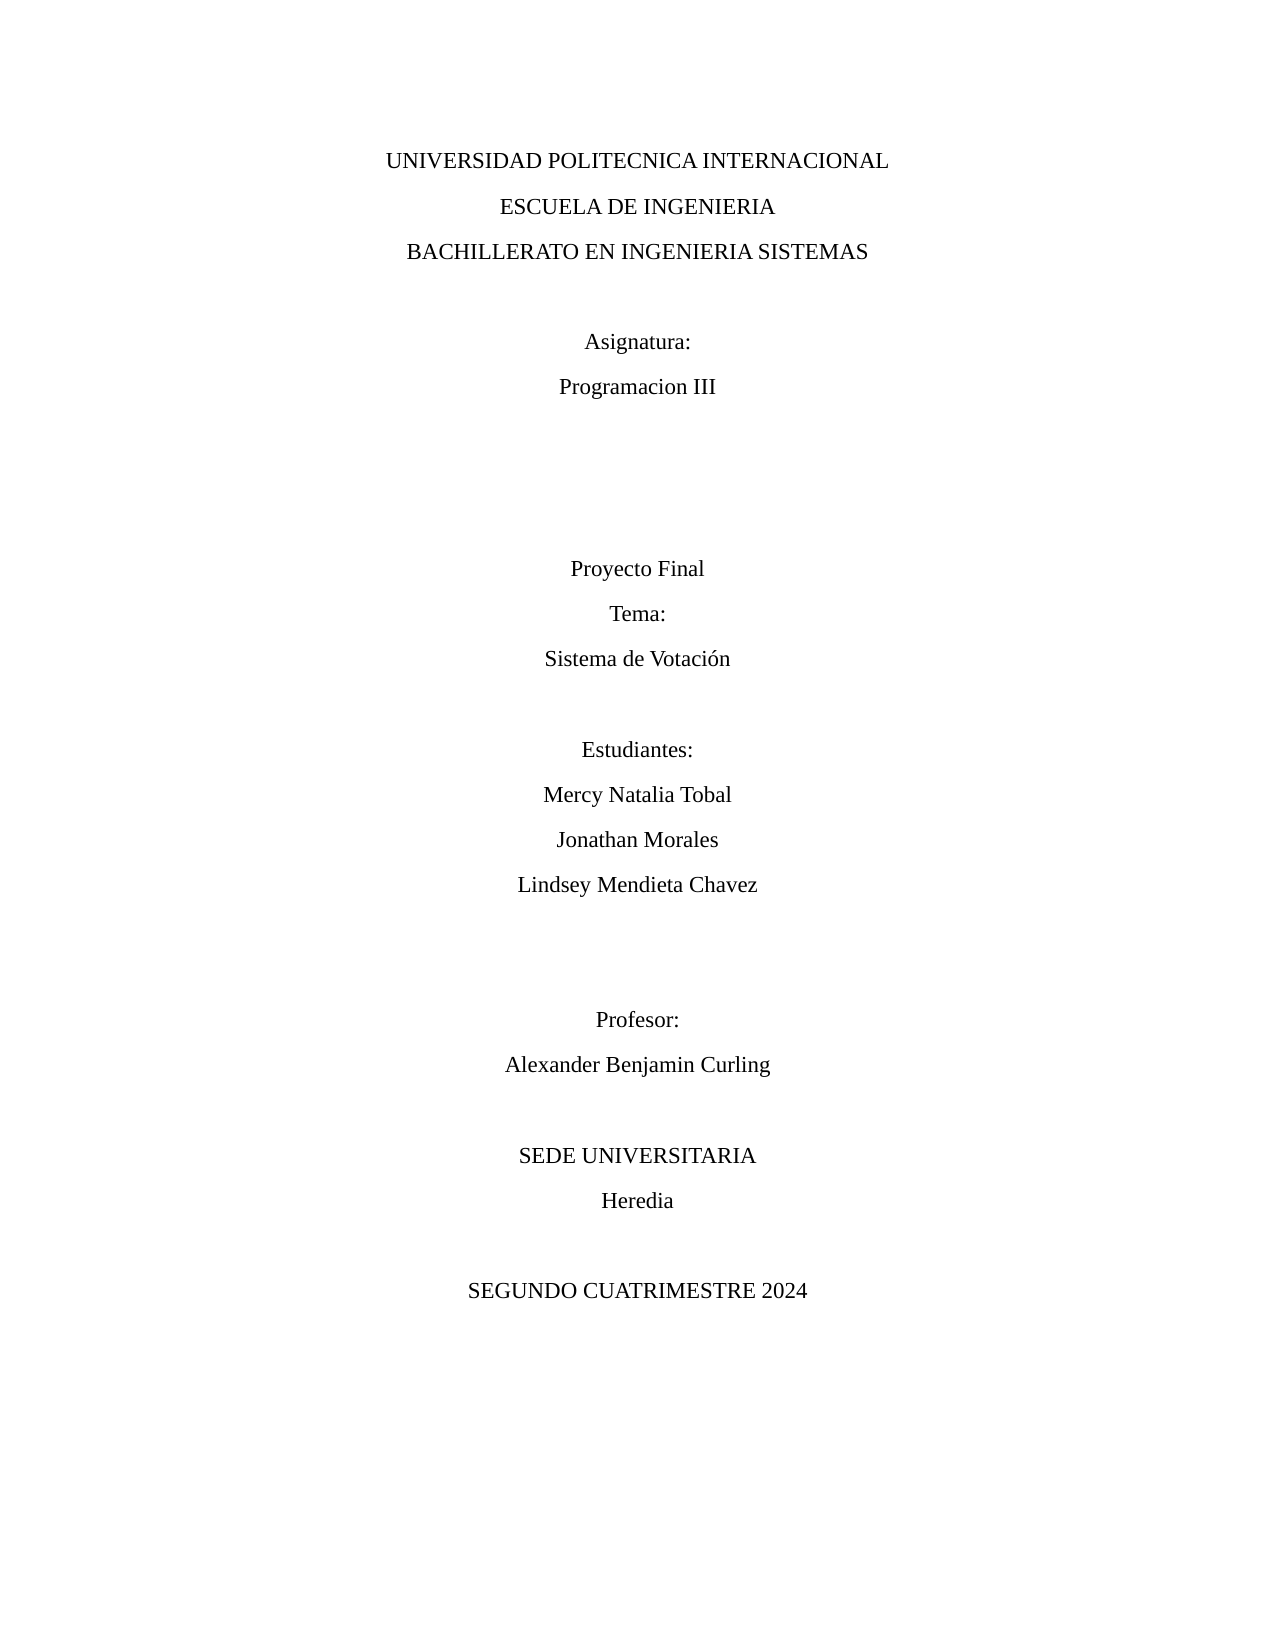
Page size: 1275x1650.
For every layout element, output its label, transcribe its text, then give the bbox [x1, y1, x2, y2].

text Tema: [177, 600, 1098, 627]
text BACHILLERATO EN INGENIERIA SISTEMAS [177, 238, 1098, 264]
text Profesor: [177, 1006, 1098, 1033]
text Asignatura: [177, 328, 1098, 354]
text Heredia [177, 1187, 1098, 1213]
text ESCUELA DE INGENIERIA [177, 193, 1098, 219]
text Sistema de Votación [177, 646, 1098, 672]
text Proyecto Final [177, 555, 1098, 582]
text Lindsey Mendieta Chavez [177, 871, 1098, 897]
text Estudiantes: [177, 736, 1098, 762]
text Alexander Benjamin Curling [177, 1051, 1098, 1078]
text Programacion III [177, 373, 1098, 399]
text SEGUNDO CUATRIMESTRE 2024 [177, 1277, 1098, 1303]
text UNIVERSIDAD POLITECNICA INTERNACIONAL [177, 148, 1098, 174]
text SEDE UNIVERSITARIA [177, 1142, 1098, 1168]
text Jonathan Morales [177, 826, 1098, 852]
text Mercy Natalia Tobal [177, 781, 1098, 807]
